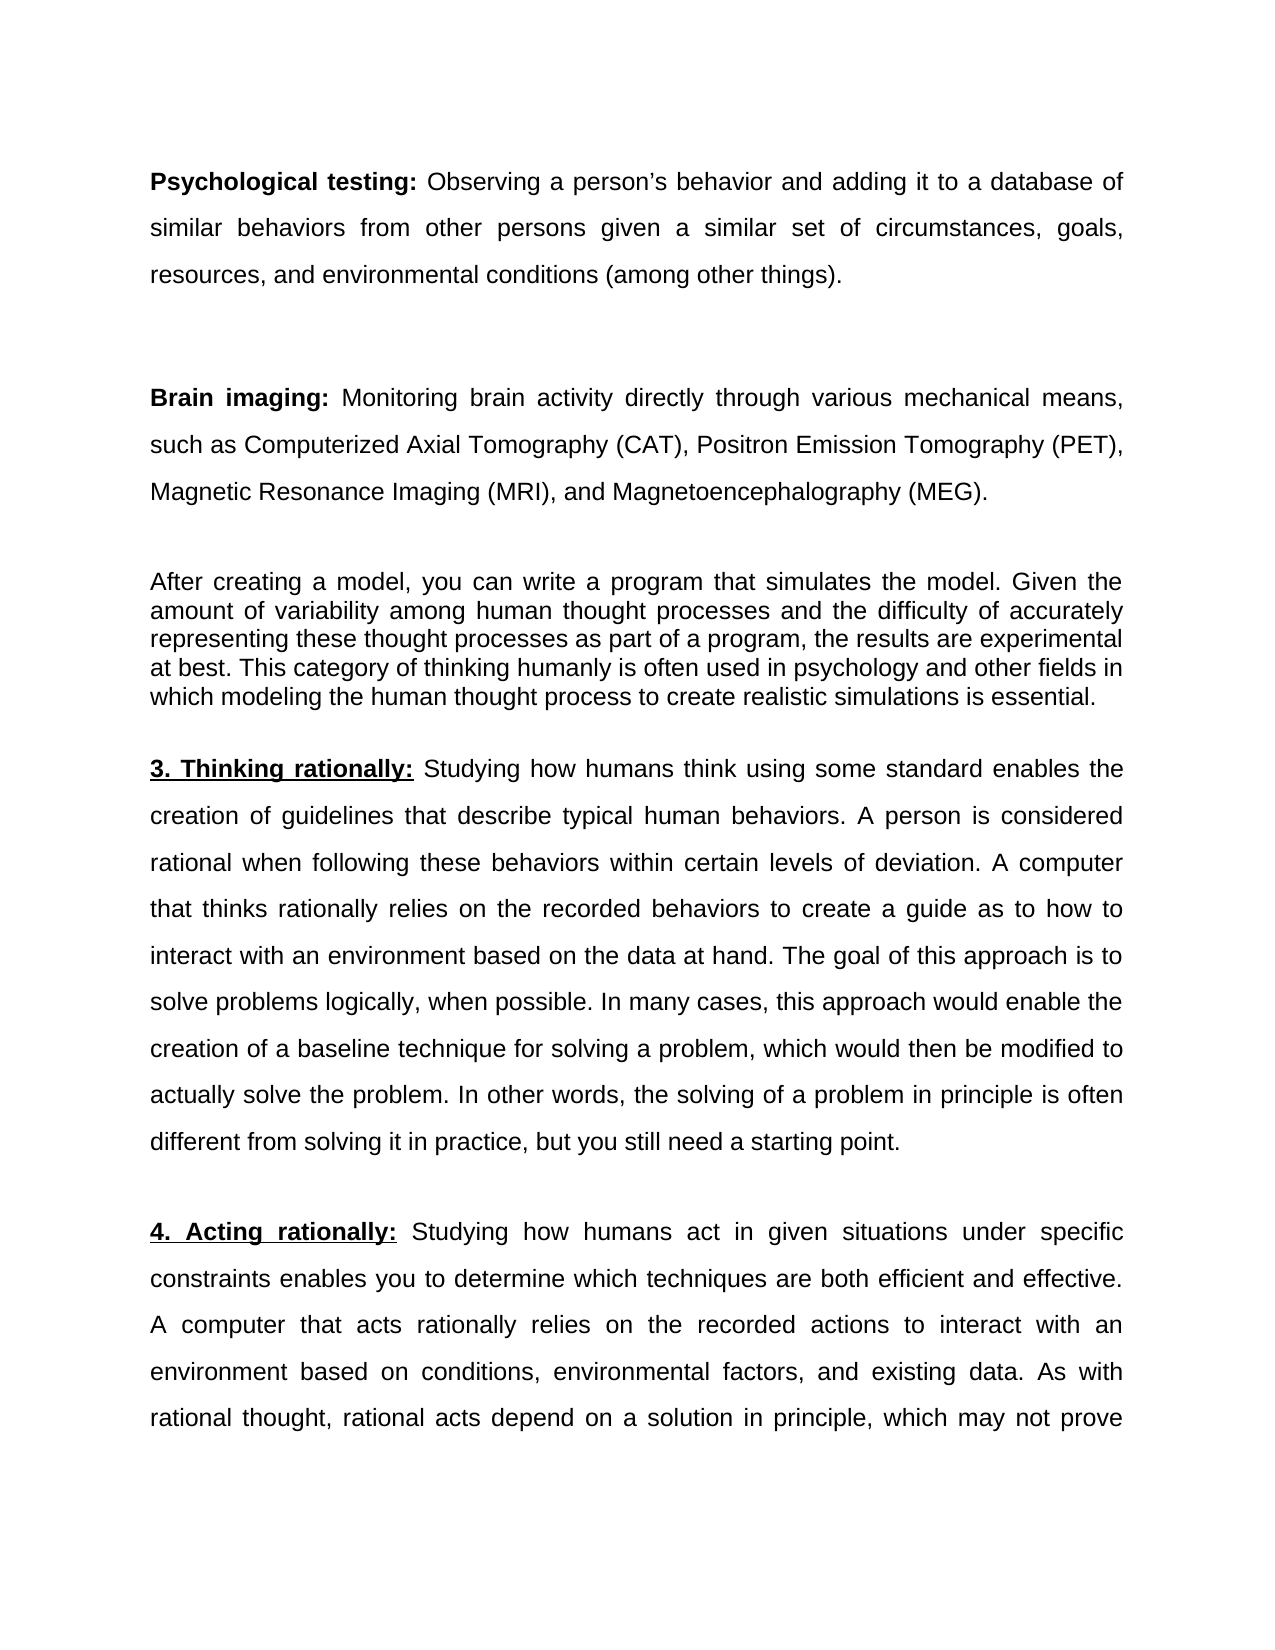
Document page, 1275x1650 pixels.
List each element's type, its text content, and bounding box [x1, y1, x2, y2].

text 3. Thinking rationally: Studying how humans think using some standard enables the creation of guidelines that describe typical human behaviors. A person is considered rational when following these behaviors within certain levels of deviation. A computer that thinks rationally relies on the recorded behaviors to create a guide as to how to interact with an environment based on the data at hand. The goal of this approach is to solve problems logically, when possible. In many cases, this approach would enable the creation of a baseline technique for solving a problem, which would then be modified to actually solve the problem. In other words, the solving of a problem in principle is often different from solving it in practice, but you still need a starting point. [150, 754, 1125, 1156]
text Psychological testing: Observing a person’s behavior and adding it to a database of similar behaviors from other persons given a similar set of circumstances, goals, resources, and environmental conditions (among other things). [150, 150, 1125, 305]
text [150, 1217, 1125, 1432]
text Brain imaging: Monitoring brain activity directly through various mechanical means, such as Computerized Axial Tomography (CAT), Positron Emission Tomography (PET), Magnetic Resonance Imaging (MRI), and Magnetoencephalography (MEG). [150, 367, 1125, 505]
text After creating a model, you can write a program that simulates the model. Given the amount of variability among human thought processes and the difficulty of accurately representing these thought processes as part of a program, the results are experimental at best. This category of thinking humanly is often used in psychology and other fields in which modeling the human thought process to create realistic simulations is essential. [104, 567, 1125, 711]
